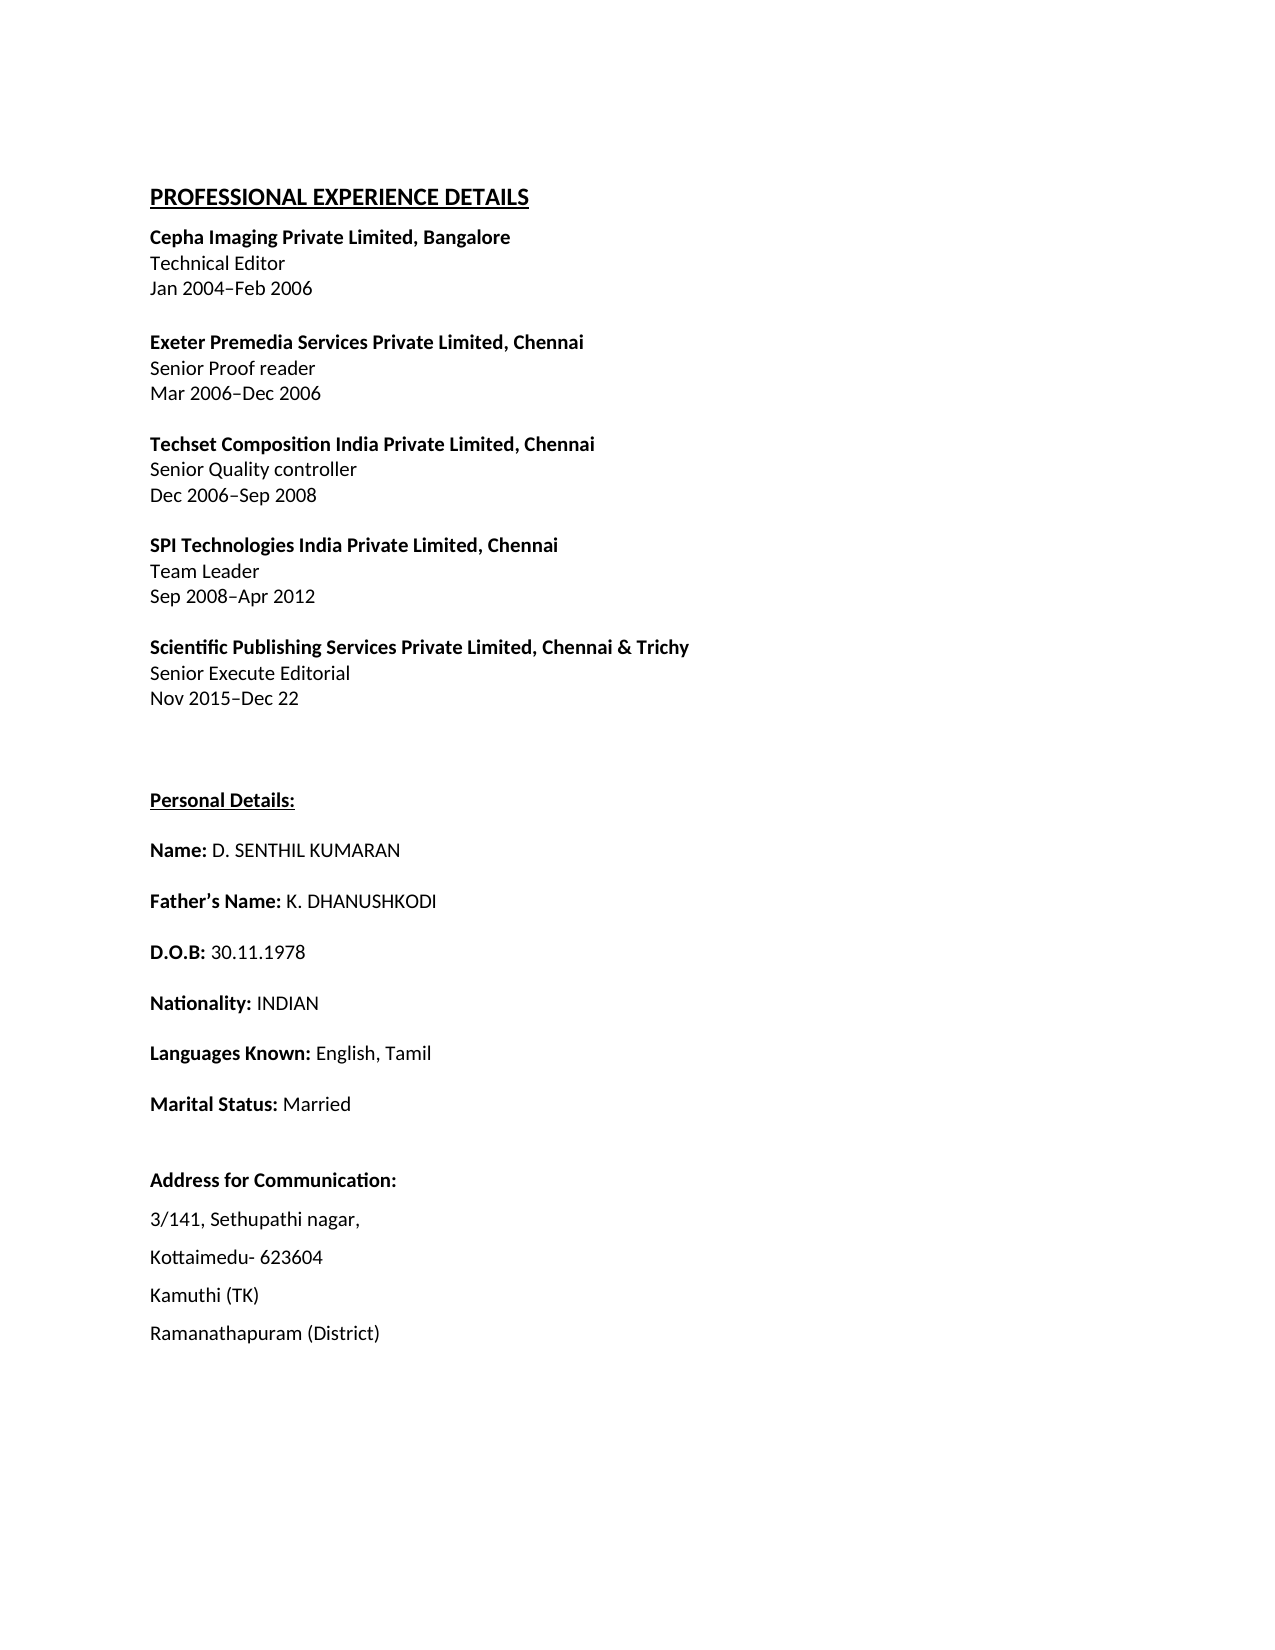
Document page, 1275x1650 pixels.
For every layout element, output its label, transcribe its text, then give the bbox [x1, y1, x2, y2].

text Exeter Premedia Services Private Limited, Chennai [150, 329, 1125, 355]
text Marital Status: Married [150, 1091, 1125, 1117]
text Senior Execute Editorial [150, 660, 1125, 685]
text Kamuthi (TK) [150, 1282, 1125, 1307]
text Jan 2004–Feb 2006 [150, 275, 1125, 329]
list PROFESSIONAL EXPERIENCE DETAILS [150, 181, 1125, 212]
text Dec 2006–Sep 2008 [150, 482, 1125, 507]
text Personal Details: [150, 787, 1125, 812]
text 3/141, Sethupathi nagar, [150, 1206, 1125, 1231]
text Ramanathapuram (District) [150, 1320, 1125, 1346]
text Nov 2015–Dec 22 [150, 685, 1125, 711]
text Scientific Publishing Services Private Limited, Chennai & Trichy [150, 634, 1125, 660]
text D.O.B: 30.11.1978 [150, 939, 1125, 964]
text Team Leader [150, 558, 1125, 583]
text Father’s Name: K. DHANUSHKODI [150, 888, 1125, 913]
text Address for Communication: [150, 1168, 1125, 1193]
text SPI Technologies India Private Limited, Chennai [150, 533, 1125, 558]
text Cepha Imaging Private Limited, Bangalore Technical Editor [150, 224, 1125, 275]
text Techset Composition India Private Limited, Chennai [150, 431, 1125, 456]
text Senior Proof reader [150, 355, 1125, 380]
text Name: D. SENTHIL KUMARAN [150, 837, 1125, 863]
text Kottaimedu- 623604 [150, 1244, 1125, 1269]
text Mar 2006–Dec 2006 [150, 380, 1125, 406]
text Senior Quality controller [150, 456, 1125, 482]
text Nationality: INDIAN [150, 990, 1125, 1015]
text Languages Known: English, Tamil [150, 1041, 1125, 1066]
text Sep 2008–Apr 2012 [150, 583, 1125, 609]
